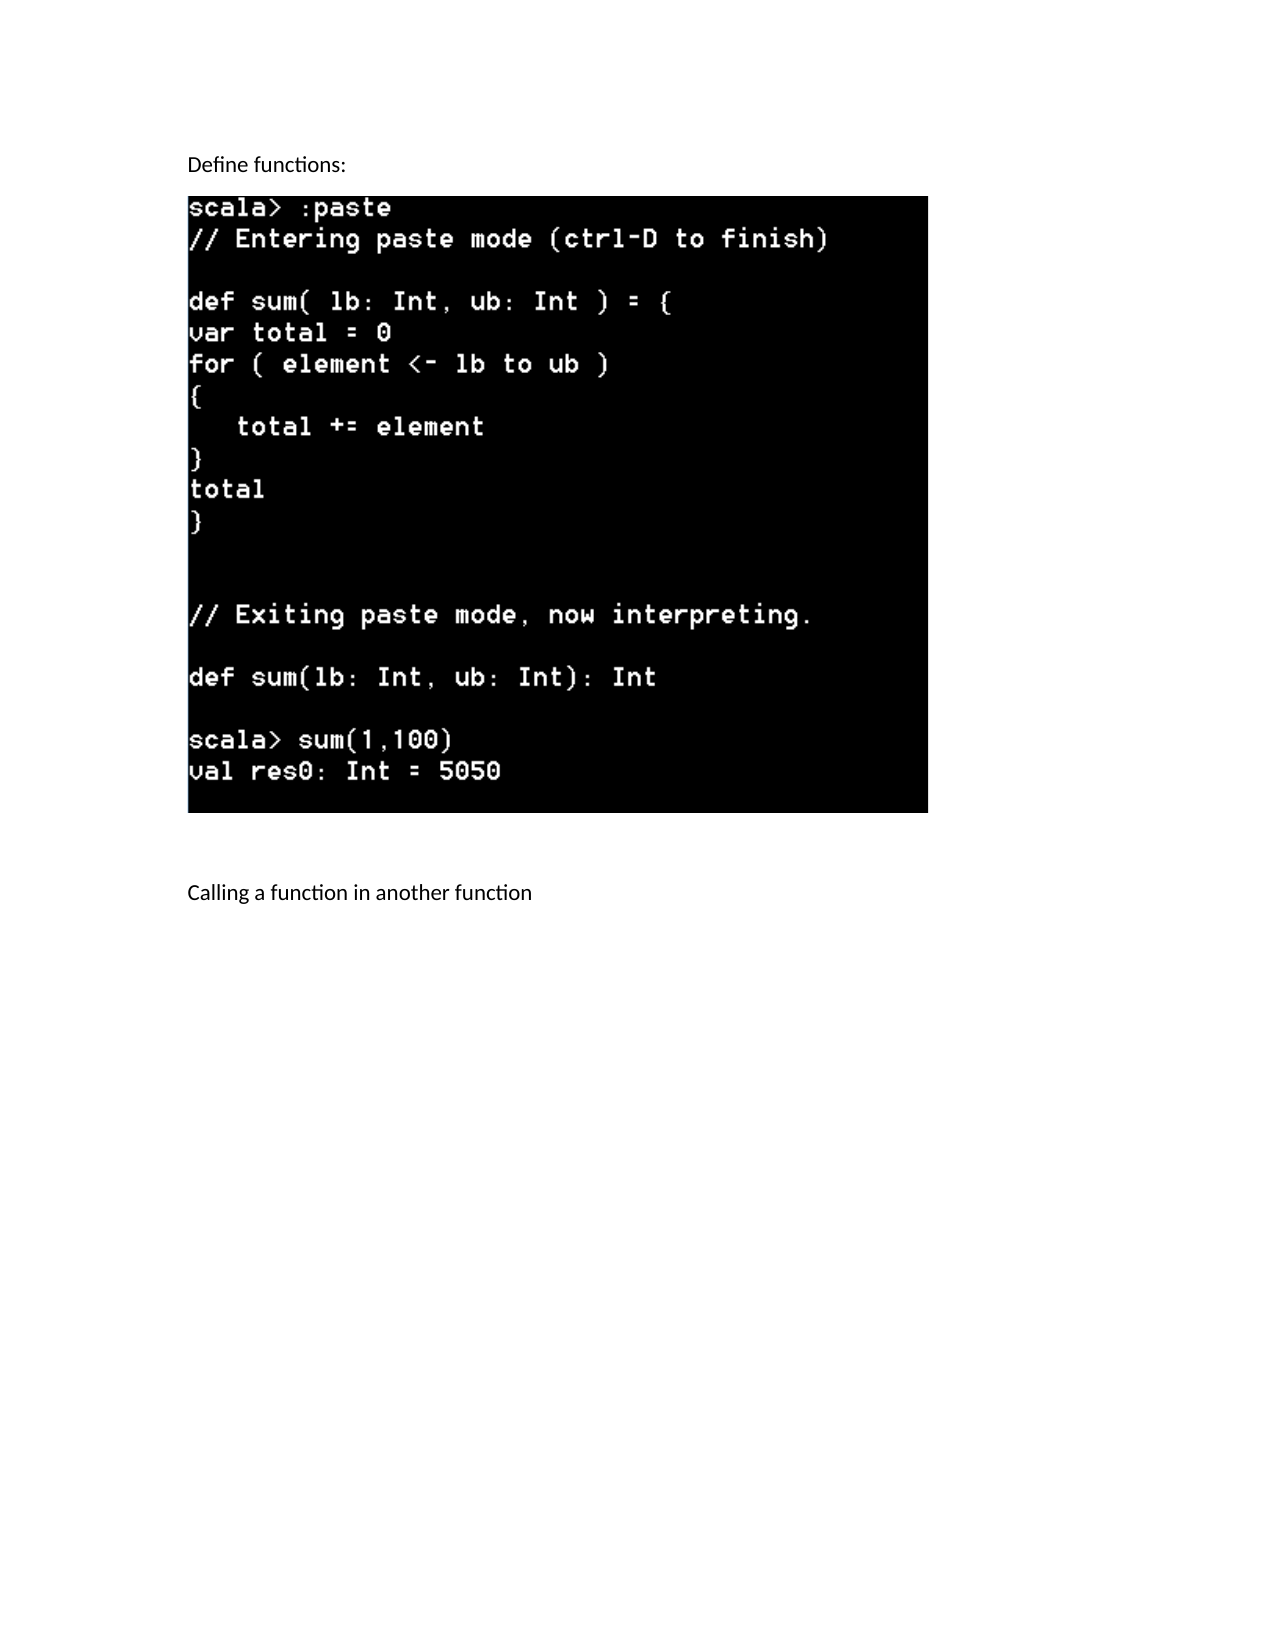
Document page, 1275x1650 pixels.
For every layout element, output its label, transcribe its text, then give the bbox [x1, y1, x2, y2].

text Define functions: [187, 150, 1087, 178]
text Calling a function in another function [187, 878, 1087, 906]
picture [187, 196, 929, 813]
